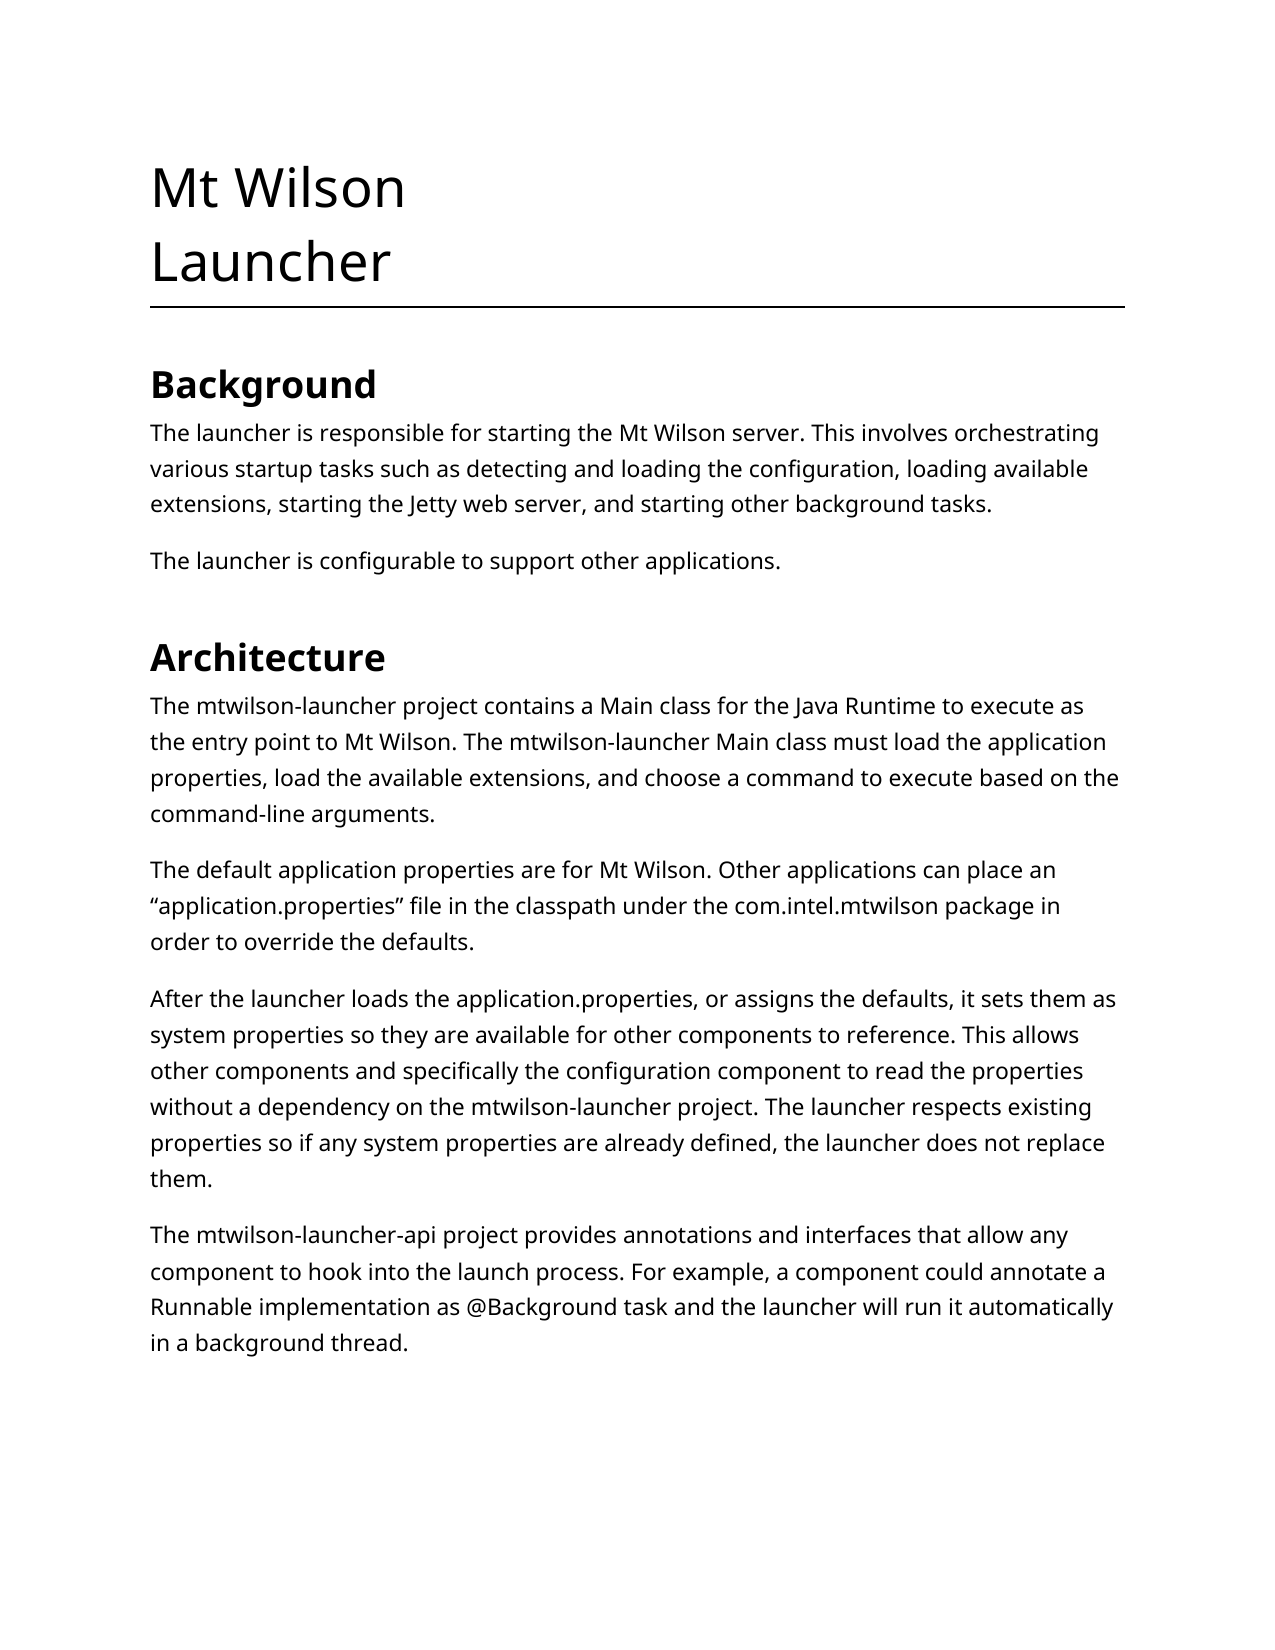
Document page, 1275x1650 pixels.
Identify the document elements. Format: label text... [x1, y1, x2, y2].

text The launcher is configurable to support other applications. [150, 545, 1125, 576]
subtitle Background [150, 358, 1125, 409]
subtitle Architecture [150, 631, 1125, 682]
text After the launcher loads the application.properties, or assigns the defaults, it sets them as system properties so they are available for other components to reference. This allows other components and specifically the configuration component to read the properties without a dependency on the mtwilson-launcher project. The launcher respects existing properties so if any system properties are already defined, the launcher does not replace them. [150, 983, 1125, 1194]
text The mtwilson-launcher-api project provides annotations and interfaces that allow any component to hook into the launch process. For example, a component could annotate a Runnable implementation as @Background task and the launcher will run it automatically in a background thread. [150, 1219, 1125, 1358]
text The launcher is responsible for starting the Mt Wilson server. This involves orchestrating various startup tasks such as detecting and loading the configuration, loading available extensions, starting the Jetty web server, and starting other background tasks. [150, 417, 1125, 520]
text The mtwilson-launcher project contains a Main class for the Java Runtime to execute as the entry point to Mt Wilson. The mtwilson-launcher Main class must load the application properties, load the available extensions, and choose a command to execute based on the command-line arguments. [150, 690, 1125, 829]
title Launcher [150, 224, 1125, 306]
text The default application properties are for Mt Wilson. Other applications can place an “application.properties” file in the classpath under the com.intel.mtwilson package in order to override the defaults. [150, 854, 1125, 957]
title Mt Wilson [150, 150, 1125, 224]
